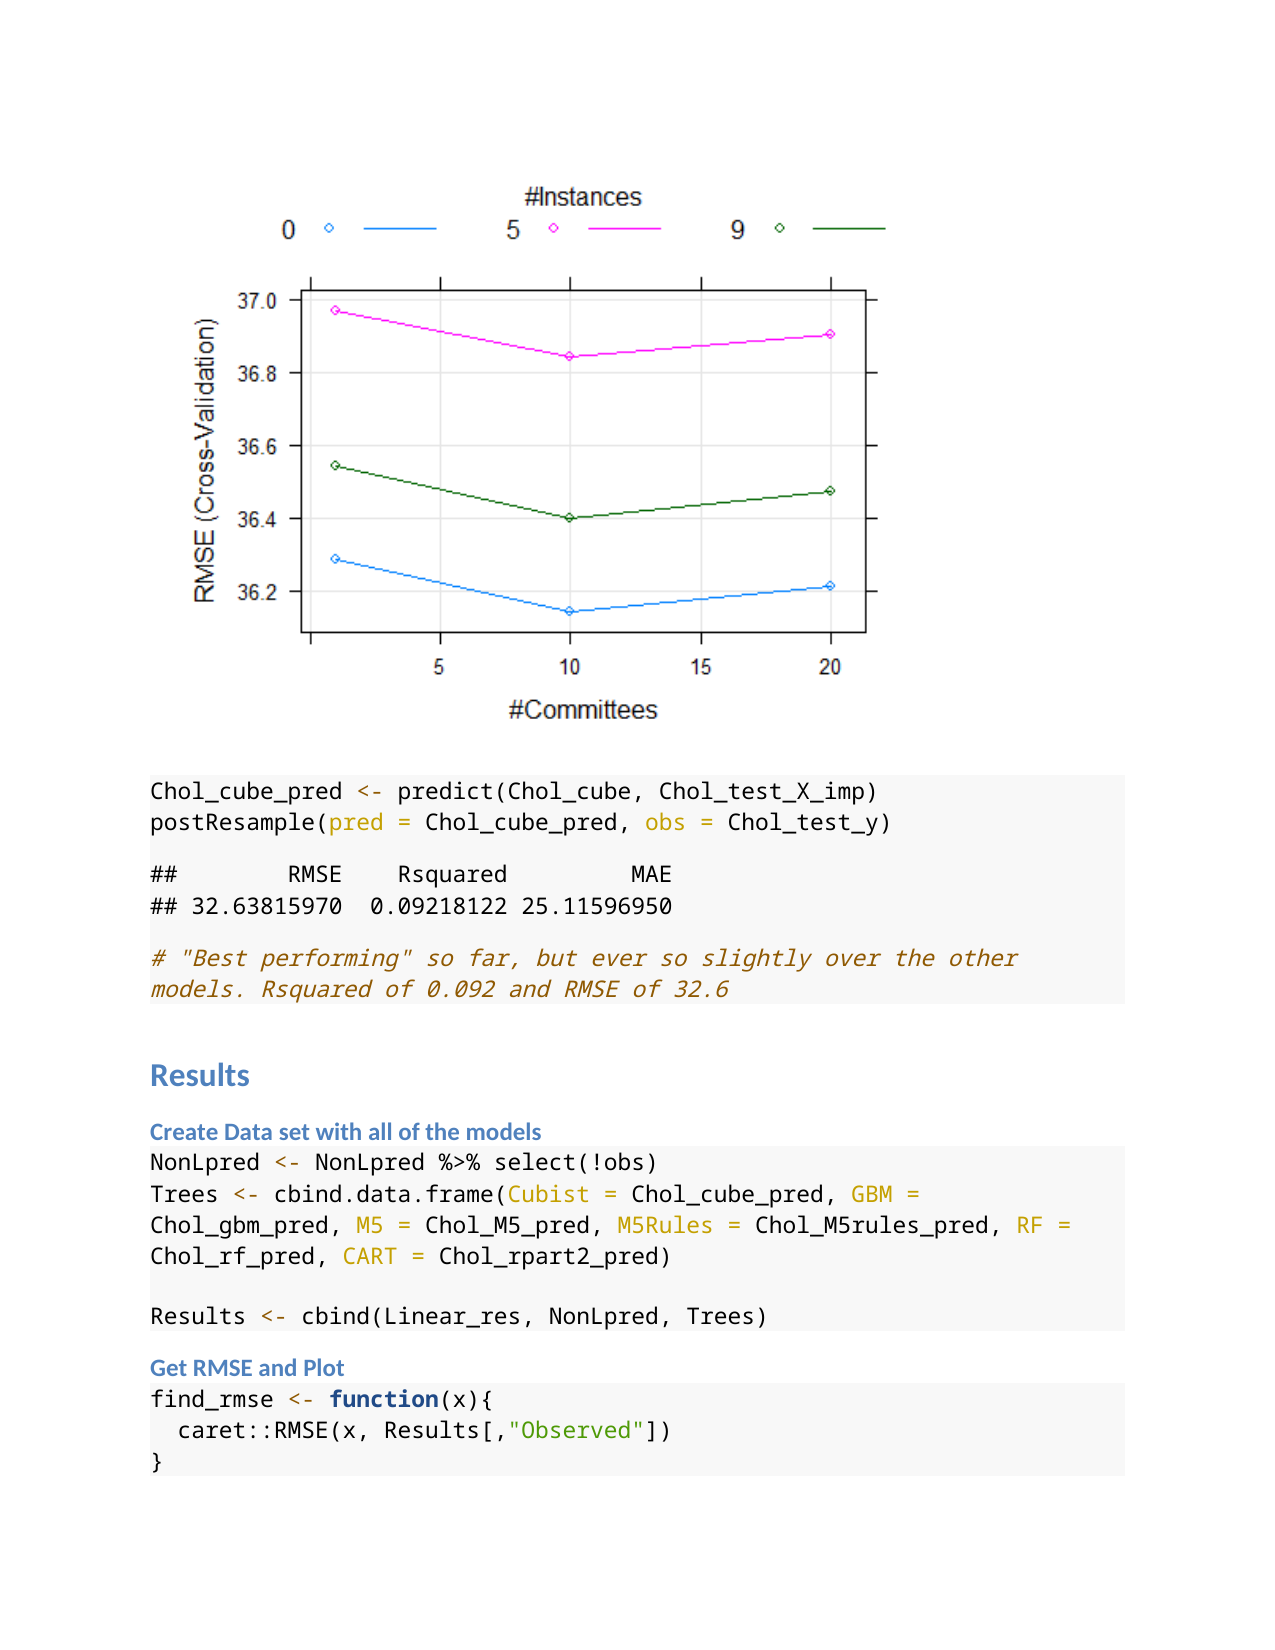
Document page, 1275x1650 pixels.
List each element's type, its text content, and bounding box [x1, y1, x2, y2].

subtitle Results [150, 1054, 1125, 1095]
text # "Best performing" so far, but ever so slightly over the other models. Rsquared of 0.092 and RMSE of 32.6 [727, 942, 1125, 1004]
subtitle Create Data set with all of the models [150, 1116, 1125, 1146]
subtitle Get RMSE and Plot [150, 1352, 1125, 1383]
text Chol_cube_pred <- predict(Chol_cube, Chol_test_X_imp) postResample(pred = Chol_cube_pred, obs = Chol_test_y) [879, 775, 1125, 838]
text NonLpred <- NonLpred %>% select(!obs) Trees <- cbind.data.frame(Cubist = Chol_cube_pred, GBM = Chol_gbm_pred, M5 = Chol_M5_pred, M5Rules = Chol_M5rules_pred, RF = Chol_rf_pred, CART = Chol_rpart2_pred) Results <- cbind(Linear_res, NonLpred, Trees) [150, 1146, 1125, 1331]
text ## RMSE Rsquared MAE ## 32.63815970 0.09218122 25.11596950 [150, 858, 1125, 921]
picture [168, 150, 927, 757]
